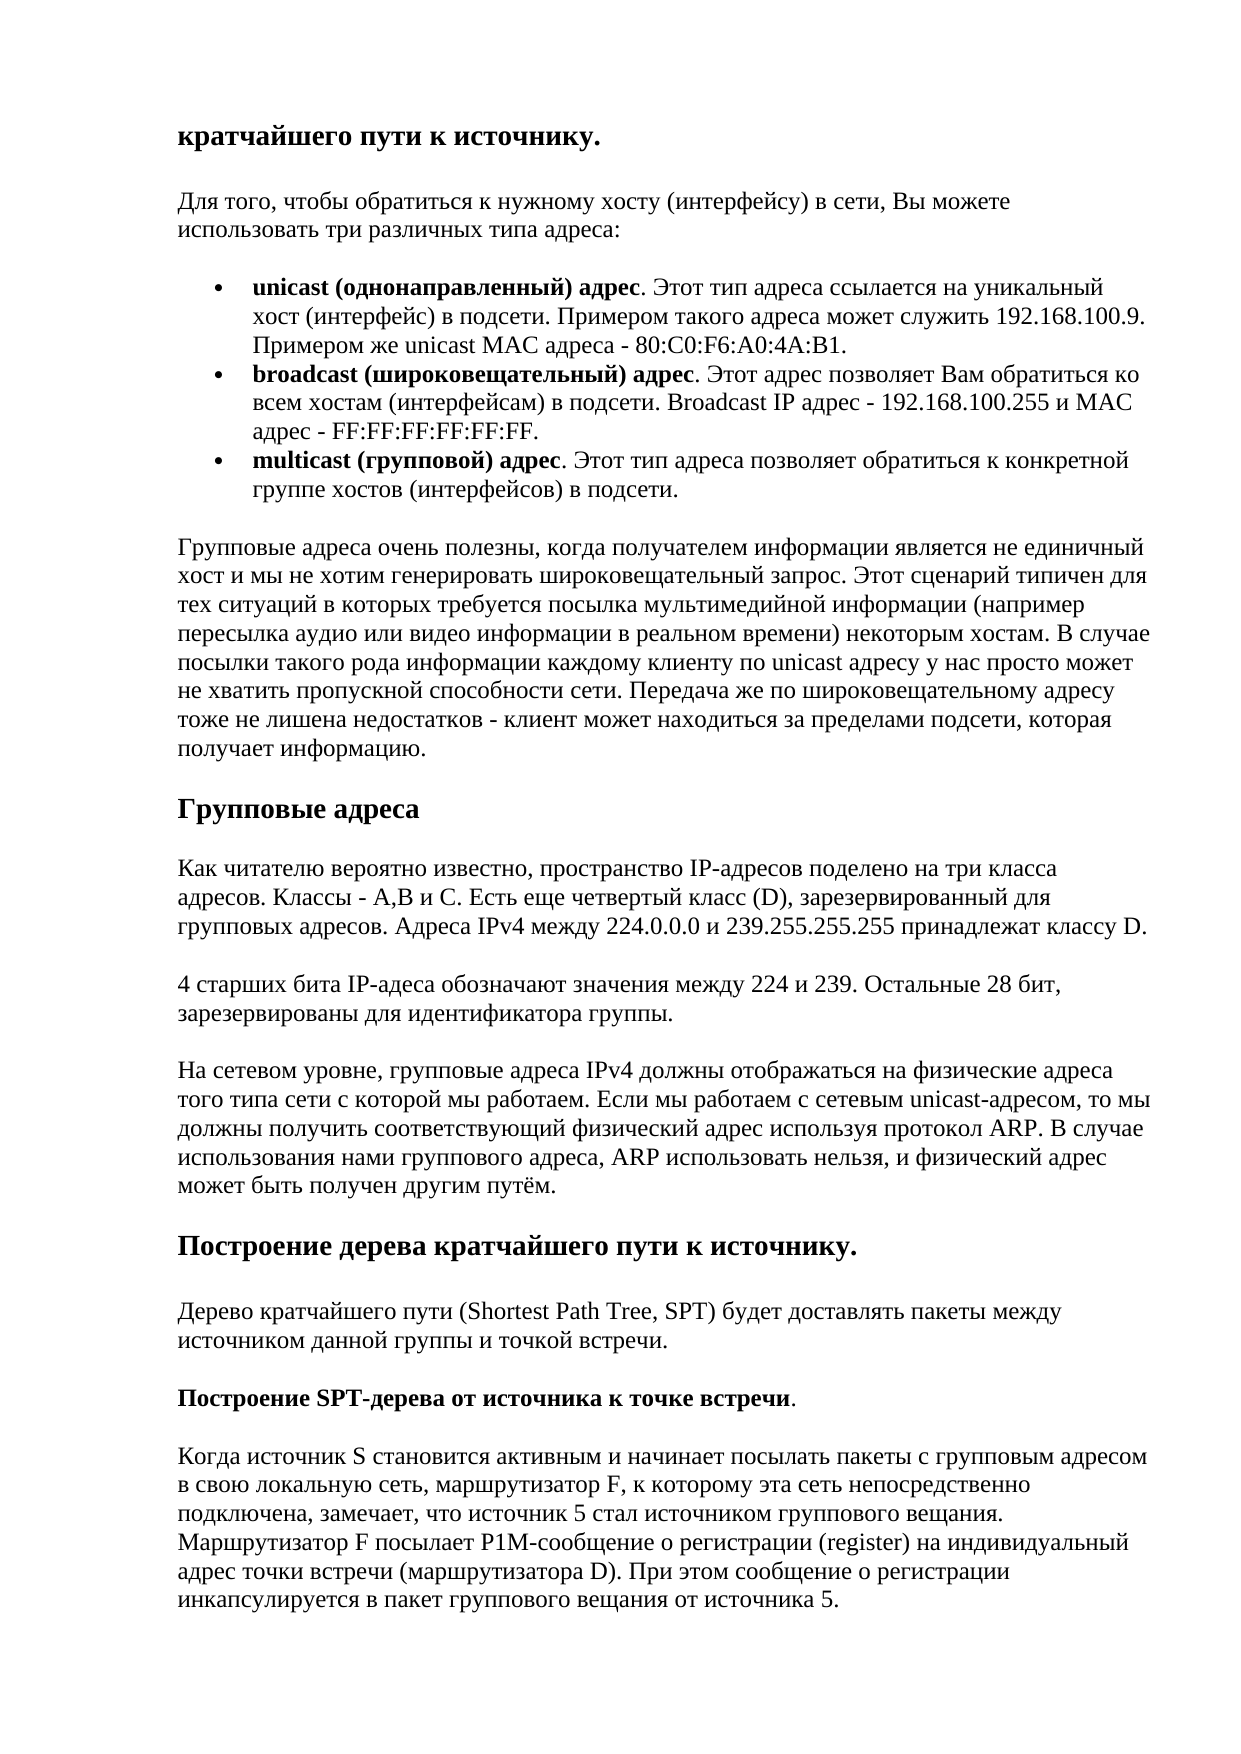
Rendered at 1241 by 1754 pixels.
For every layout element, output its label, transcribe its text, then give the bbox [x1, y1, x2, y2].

text Групповые адреса очень полезны, когда получателем информации является не единичный хост и мы не хотим генерировать широковещательный запрос. Этот сценарий типичен для тех ситуаций в которых требуется посылка мультимедийной информации (например пересылка аудио или видео информации в реальном времени) некоторым хостам. В случае посылки такого рода информации каждому клиенту по unicast адресу у нас просто может не хватить пропускной способности сети. Передача же по широковещательному адресу тоже не лишена недостатков - клиент может находиться за пределами подсети, которая получает информацию. [177, 532, 1152, 762]
text Для того, чтобы обратиться к нужному хосту (интерфейсу) в сети, Вы можете использовать три различных типа адреса: [177, 186, 1152, 243]
text кратчайшего пути к источнику. [177, 118, 1152, 152]
text Дерево кратчайшего пути (Shortest Path Tree, SPT) будет доставлять пакеты между источником данной группы и точкой встречи. [177, 1296, 1152, 1354]
text Когда источник S становится активным и начинает посылать пакеты с групповым адресом в свою локальную сеть, маршрутизатор F, к которому эта сеть непосредственно подключена, замечает, что источник 5 стал источником группового вещания. Маршрутизатор F посылает Р1М-сообщение о регистрации (register) на индивидуальный адрес точки встречи (маршрутизатора D). При этом сообщение о регистрации инкапсулируется в пакет группового вещания от источника 5. [177, 1441, 1152, 1613]
list multicast (групповой) адрес. Этот тип адреса позволяет обратиться к конкретной группе хостов (интерфейсов) в подсети. [215, 445, 1152, 502]
text 4 старших бита IP-адеса обозначают значения между 224 и 239. Остальные 28 бит, зарезервированы для идентификатора группы. [177, 969, 1152, 1026]
list broadcast (широковещательный) адрес. Этот адрес позволяет Вам обратиться ко всем хостам (интерфейсам) в подсети. Broadcast IP адрес - 192.168.100.255 и MAC адрес - FF:FF:FF:FF:FF:FF. [215, 359, 1152, 445]
text Построение дерева кратчайшего пути к источнику. [177, 1228, 1152, 1262]
text На сетевом уровне, групповые адреса IPv4 должны отображаться на физические адреса того типа сети с которой мы работаем. Если мы работаем с сетевым unicast-адресом, то мы должны получить соответствующий физический адрес используя протокол ARP. В случае использования нами группового адреса, ARP использовать нельзя, и физический адрес может быть получен другим путём. [177, 1056, 1152, 1199]
text Построение SPT-дерева от источника к точке встречи. [177, 1383, 1152, 1412]
list unicast (однонаправленный) адрес. Этот тип адреса ссылается на уникальный хост (интерфейс) в подсети. Примером такого адреса может служить 192.168.100.9. Примером же unicast MAC адреса - 80:C0:F6:A0:4A:B1. [215, 272, 1152, 359]
text Как читателю вероятно известно, пространство IP-адресов поделено на три класса адресов. Классы - A,B и C. Есть еще четвертый класс (D), зарезервированный для групповых адресов. Адреса IPv4 между 224.0.0.0 и 239.255.255.255 принадлежат классу D. [177, 853, 1152, 940]
text Групповые адреса [177, 791, 1152, 824]
